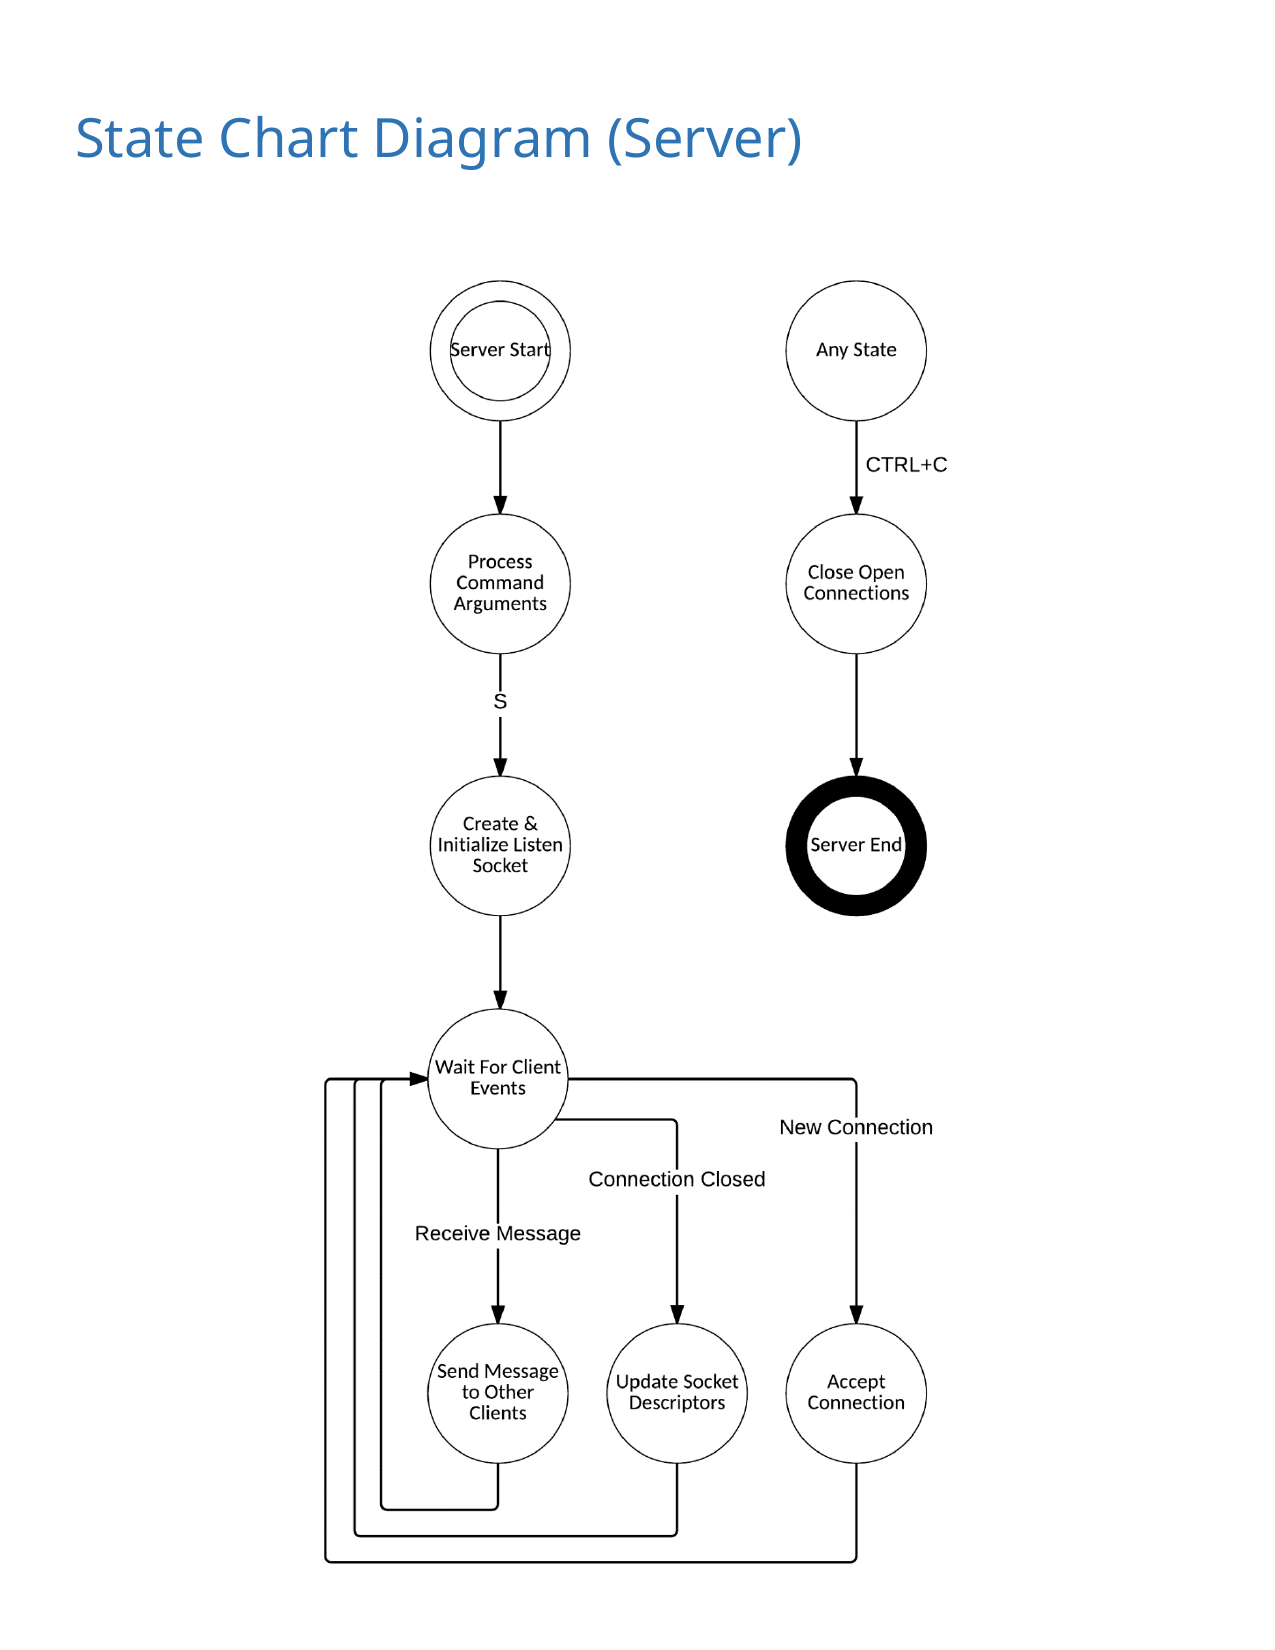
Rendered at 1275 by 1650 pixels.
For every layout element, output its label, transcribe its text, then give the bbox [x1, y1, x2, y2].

subtitle State Chart Diagram (Server) [75, 100, 1200, 174]
picture [294, 268, 982, 1598]
